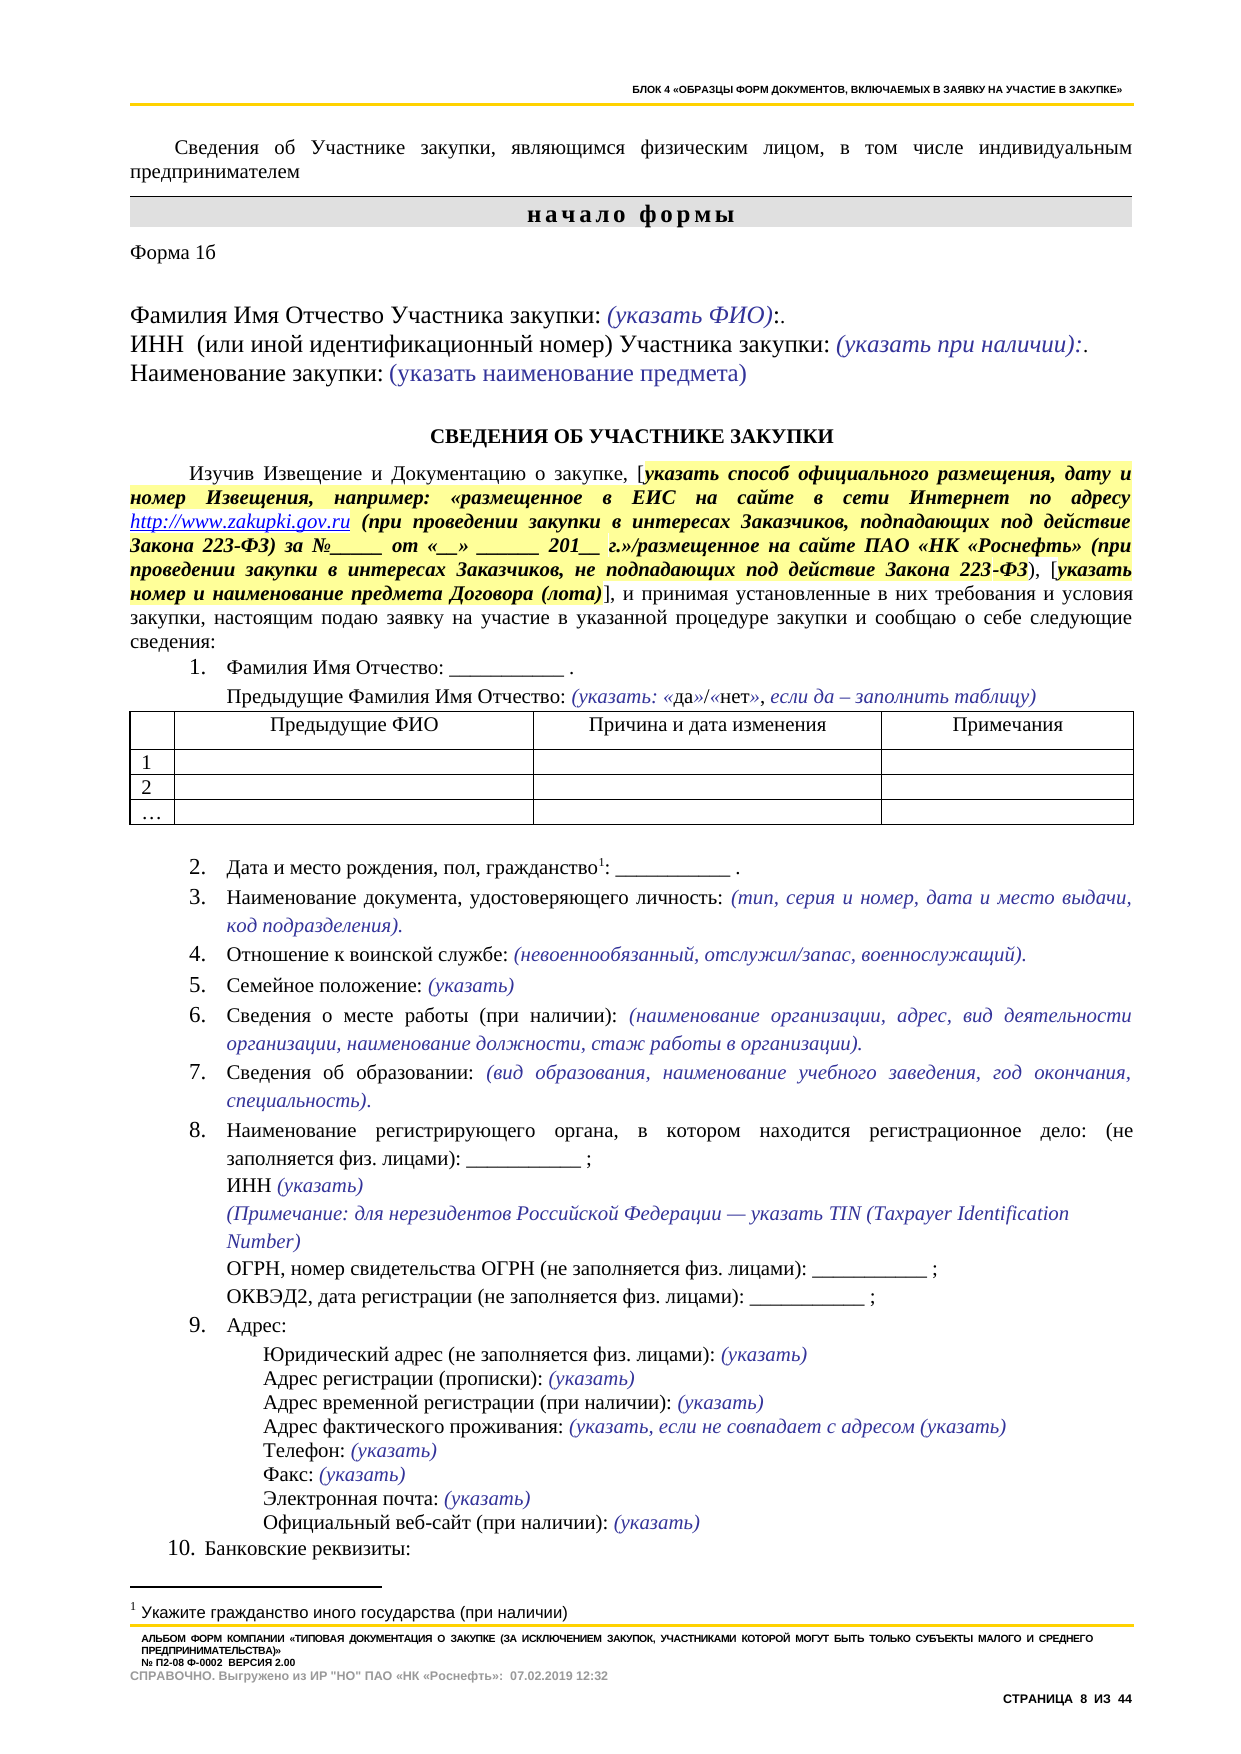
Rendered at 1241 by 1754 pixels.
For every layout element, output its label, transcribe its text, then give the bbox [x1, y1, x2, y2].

text Сведения об Участнике закупки [130, 424, 1134, 448]
table_cell [882, 800, 1133, 824]
list ОГРН, номер свидетельства ОГРН (не заполняется физ. лицами): ___________ ; [226, 1256, 1134, 1280]
text Наименование закупки: (указать наименование предмета) [130, 358, 1134, 387]
table_cell 2 [131, 775, 174, 799]
text Факс: (указать) [204, 1462, 1134, 1486]
table_cell [882, 750, 1133, 774]
list (Примечание: для нерезидентов Российской Федерации — указать TIN (Taxpayer Identification Number) [226, 1201, 1134, 1253]
table_header Примечания [882, 712, 1133, 749]
table_cell [175, 800, 533, 824]
table_cell [882, 775, 1133, 799]
table_cell [175, 775, 533, 799]
text Адрес фактического проживания: (указать, если не совпадает с адресом (указать) [204, 1414, 1134, 1438]
list Предыдущие Фамилия Имя Отчество: (указать: «да»/«нет», если да – заполнить таблицу) [226, 684, 1134, 708]
text Адрес регистрации (прописки): (указать) [204, 1366, 1134, 1390]
text ИНН (или иной идентификационный номер) Участника закупки: (указать при наличии):. [130, 329, 1134, 358]
table_cell … [131, 800, 174, 824]
table_cell [534, 750, 881, 774]
text Телефон: (указать) [204, 1438, 1134, 1462]
table_cell [534, 775, 881, 799]
table_header [131, 712, 174, 749]
text Электронная почта: (указать) [204, 1486, 1134, 1510]
text Изучив Извещение и Документацию о закупке, [указать способ официального размещения, дату и номер Извещения, например: «размещенное в ЕИС на сайте в сети Интернет по адресу http://www.zakupki.gov.ru (при проведении закупки в интересах Заказчиков, подпадающих под действие Закона 223-ФЗ) за №_____ от «__» ______ 201__ г.»/размещенное на сайте ПАО «НК «Роснефть» (при проведении закупки в интересах Заказчиков, не подпадающих под действие Закона 223-ФЗ), [указать номер и наименование предмета Договора (лота)], и принимая установленные в них требования и условия закупки, настоящим подаю заявку на участие в указанной процедуре закупки и сообщаю о себе следующие сведения: [130, 461, 1134, 653]
list Дата и место рождения, пол, гражданство: ___________ . [189, 853, 1134, 879]
text Фамилия Имя Отчество Участника закупки: (указать ФИО):. [130, 301, 1134, 329]
table_header Предыдущие ФИО [175, 712, 533, 749]
list Сведения о месте работы (при наличии): (наименование организации, адрес, вид деятельности организации, наименование должности, стаж работы в организации). [189, 1001, 1134, 1055]
text Официальный веб-сайт (при наличии): (указать) [204, 1510, 1134, 1534]
list Адрес: [189, 1311, 1134, 1338]
list Отношение к воинской службе: (невоеннообязанный, отслужил/запас, военнослужащий). [189, 941, 1134, 967]
list Семейное положение: (указать) [189, 971, 1134, 997]
table_header Причина и дата изменения [534, 712, 881, 749]
text начало формы [130, 197, 1132, 227]
text Сведения об Участнике закупки, являющимся физическим лицом, в том числе индивидуальным предпринимателем [130, 135, 1134, 183]
text Адрес временной регистрации (при наличии): (указать) [204, 1390, 1134, 1414]
list Фамилия Имя Отчество: ___________ . [189, 653, 1134, 680]
text Юридический адрес (не заполняется физ. лицами): (указать) [204, 1342, 1134, 1366]
table_cell 1 [131, 750, 174, 774]
list ИНН (указать) [226, 1173, 1134, 1197]
list Наименование документа, удостоверяющего личность: (тип, серия и номер, дата и место выдачи, код подразделения). [189, 883, 1134, 937]
table_cell [534, 800, 881, 824]
list Сведения об образовании: (вид образования, наименование учебного заведения, год окончания, специальность). [189, 1058, 1134, 1112]
text Форма 1б [130, 240, 1134, 264]
table_cell [175, 750, 533, 774]
list Банковские реквизиты: [167, 1534, 1134, 1561]
list Наименование регистрирующего органа, в котором находится регистрационное дело: (не заполняется физ. лицами): ___________ ; [189, 1116, 1134, 1170]
list ОКВЭД2, дата регистрации (не заполняется физ. лицами): ___________ ; [226, 1284, 1134, 1308]
